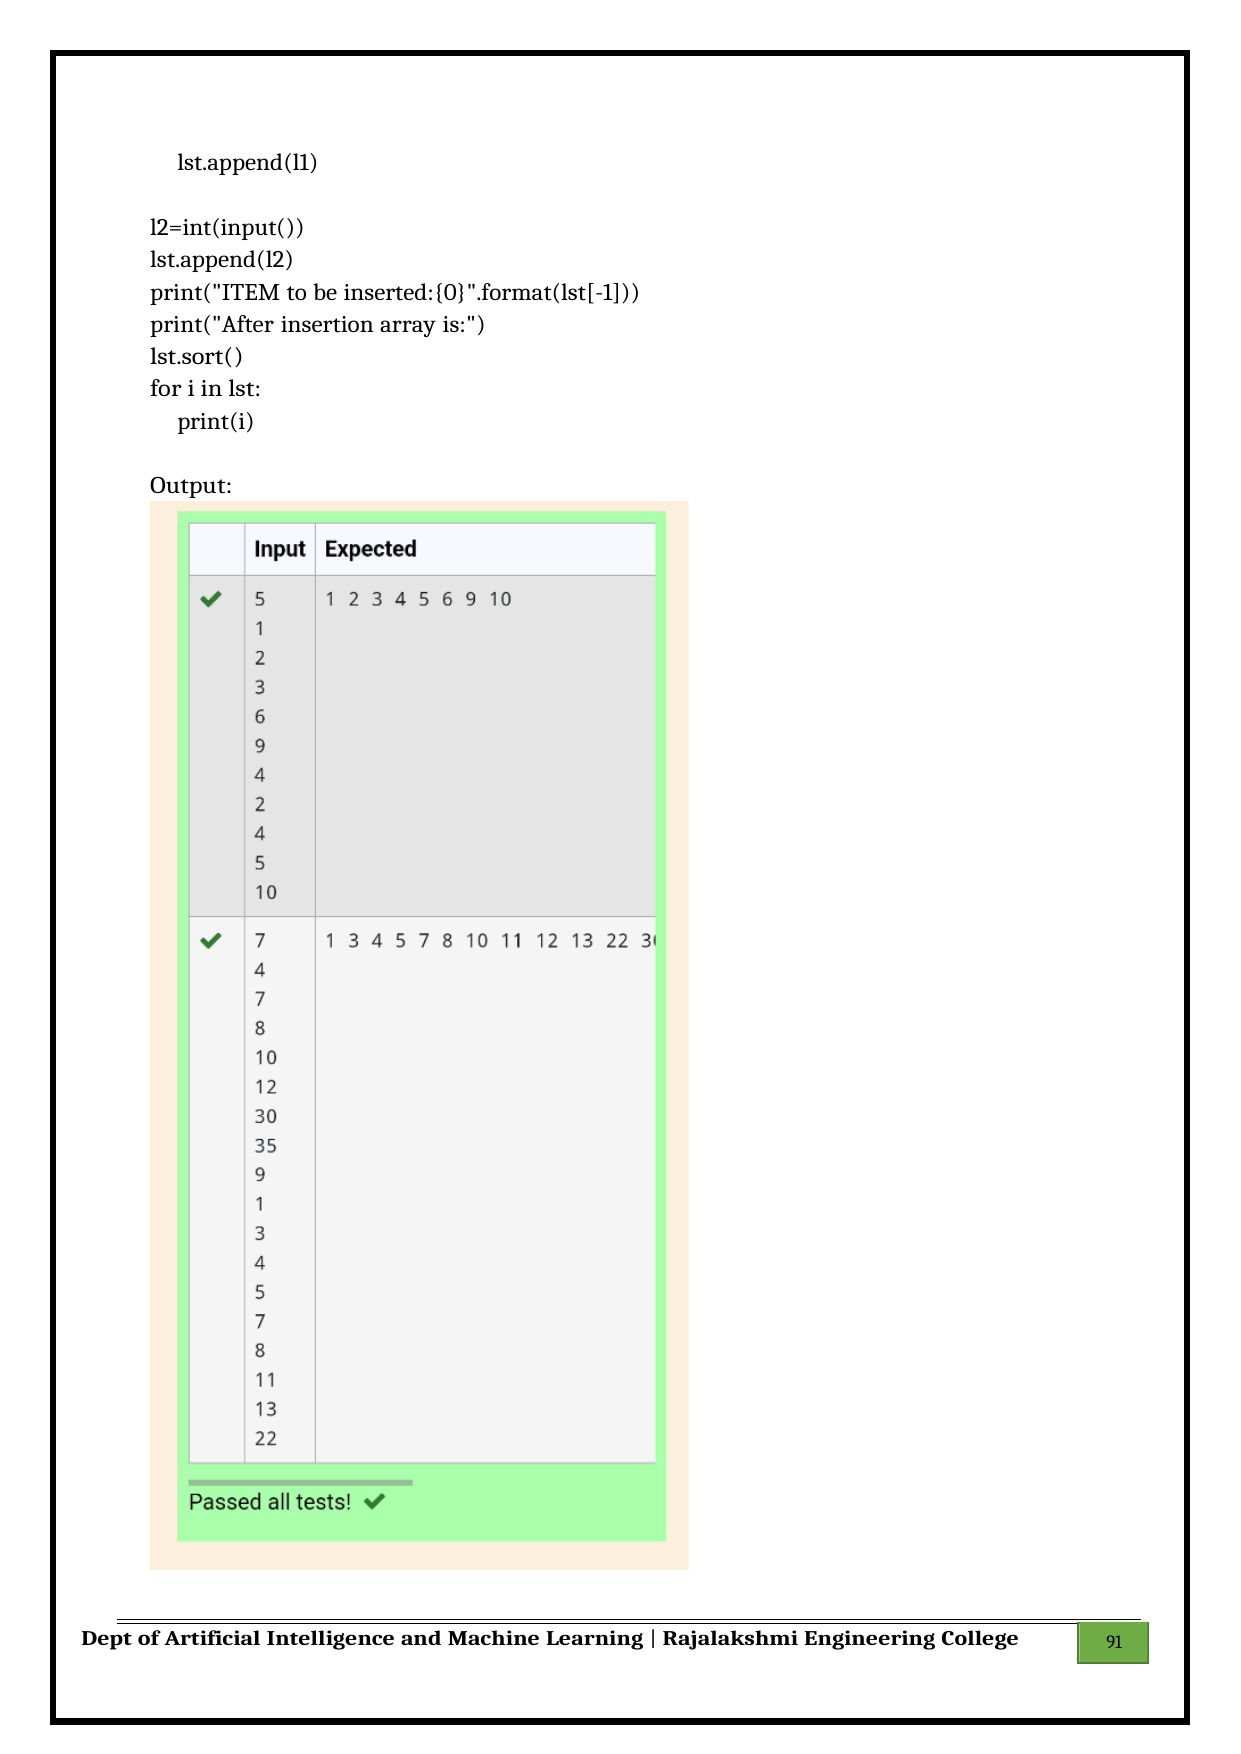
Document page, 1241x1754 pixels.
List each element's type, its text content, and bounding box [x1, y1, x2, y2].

text print("ITEM to be inserted:{0}".format(lst[-1])) print("After insertion array is:") [150, 279, 759, 338]
picture [150, 501, 689, 1570]
text lst.append(l1) [177, 149, 1103, 177]
text print(i) Output: [150, 408, 258, 500]
text l2=int(input()) lst.append(l2) [150, 214, 310, 274]
text lst.sort() for i in lst: [150, 343, 278, 403]
